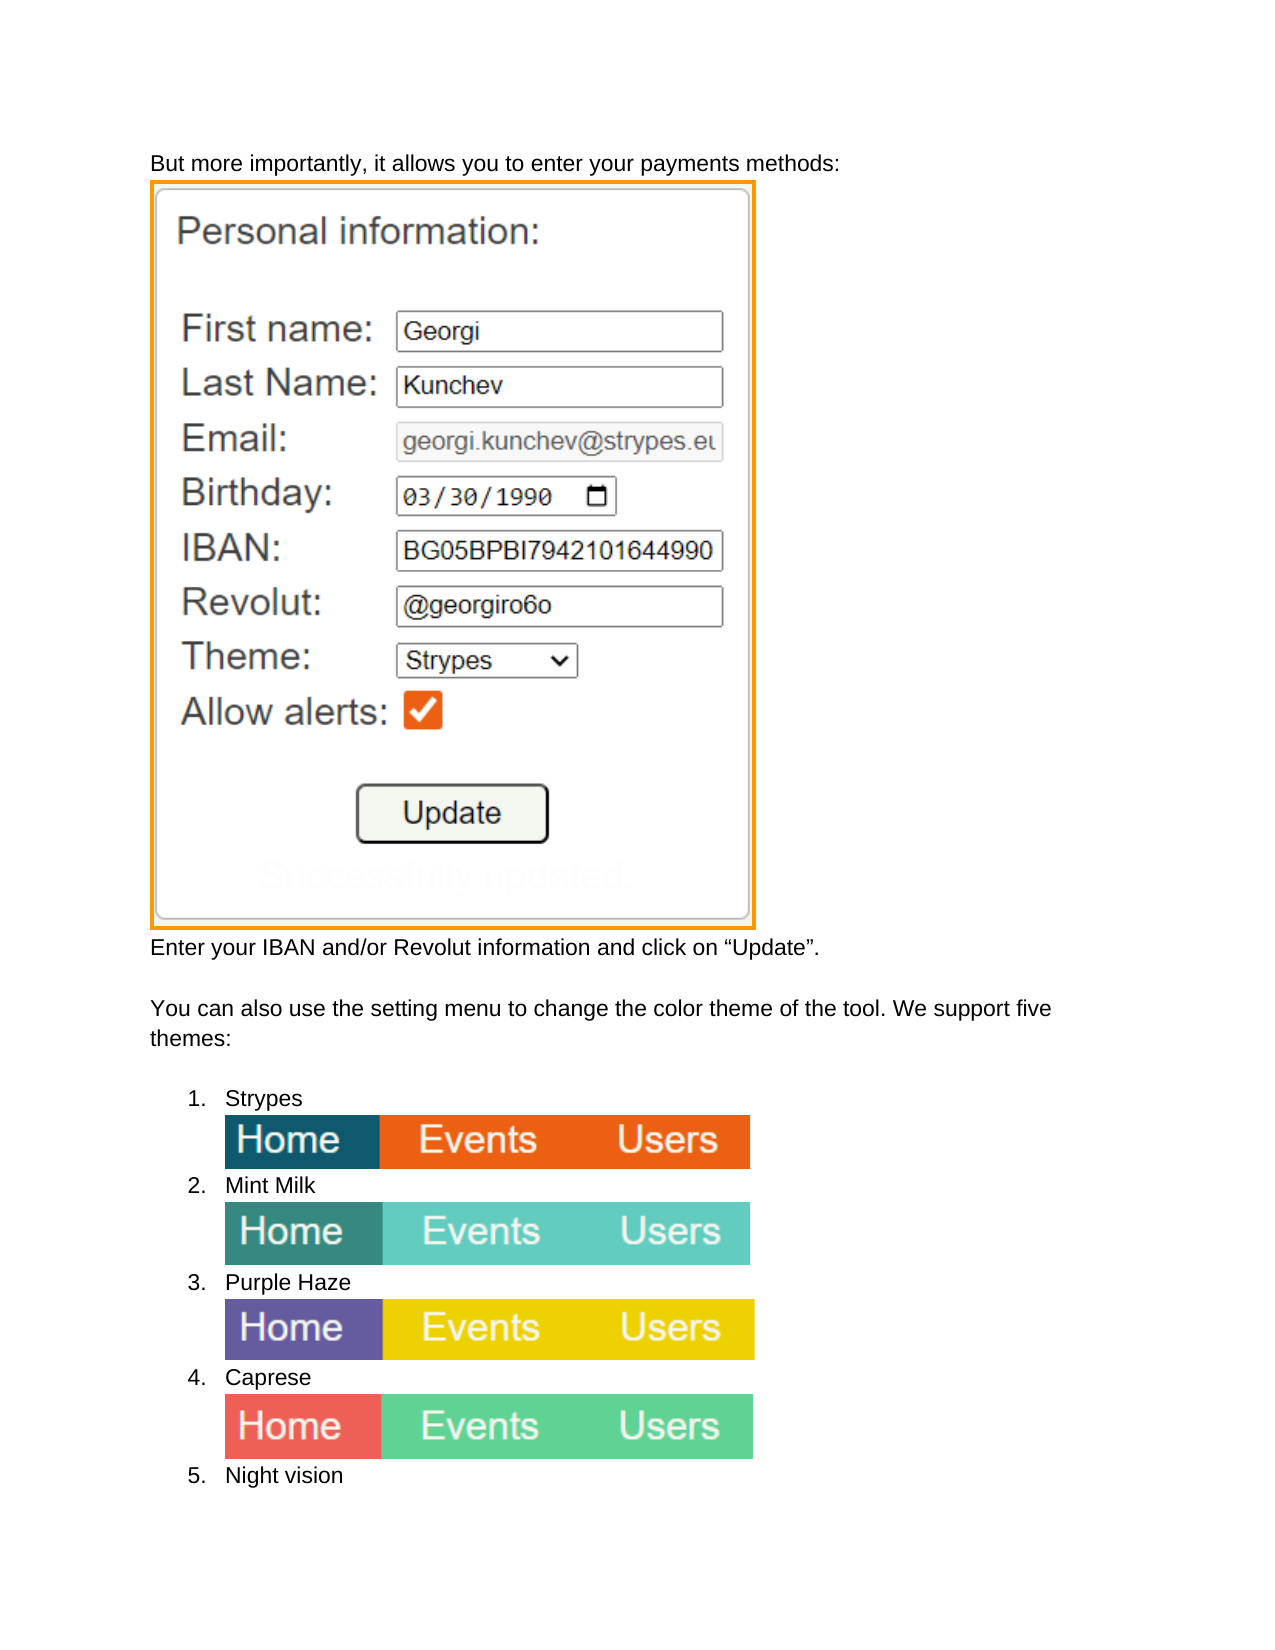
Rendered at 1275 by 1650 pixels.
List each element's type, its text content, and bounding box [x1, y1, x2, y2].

text Enter your IBAN and/or Revolut information and click on “Update”. [150, 934, 1125, 960]
list Night vision [187, 1462, 1125, 1488]
picture [154, 184, 752, 926]
picture [225, 1394, 754, 1459]
picture [225, 1115, 750, 1169]
picture [225, 1299, 755, 1360]
text You can also use the setting menu to change the color theme of the tool. We support five themes: [150, 994, 1125, 1081]
picture [225, 1202, 750, 1265]
